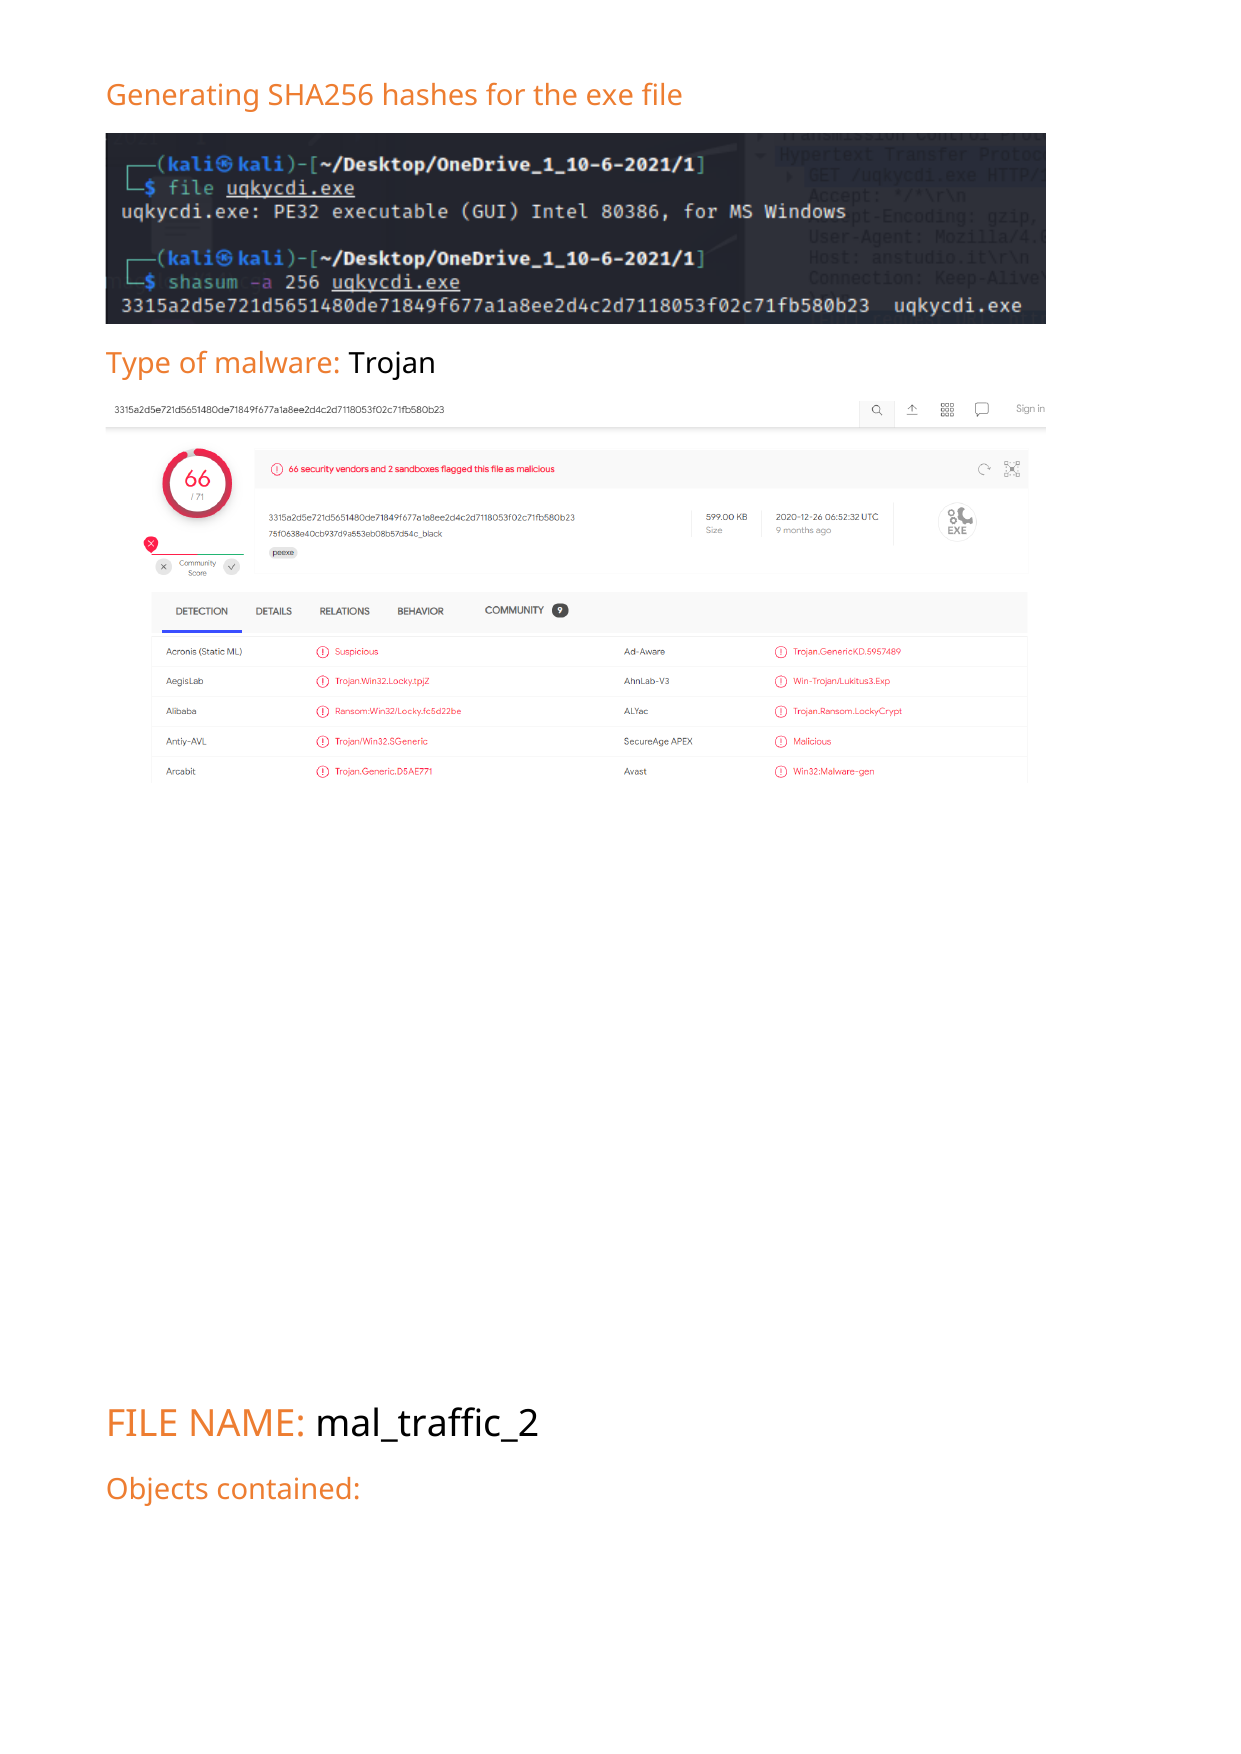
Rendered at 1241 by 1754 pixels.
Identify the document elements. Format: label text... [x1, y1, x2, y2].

text Type of malware: Trojan [106, 342, 1169, 382]
text Generating SHA256 hashes for the exe file [106, 74, 1169, 113]
text Objects contained: [106, 1468, 1169, 1508]
picture [105, 133, 1046, 324]
text FILE NAME: mal_traffic_2 [106, 1397, 1169, 1448]
picture [105, 401, 1046, 783]
